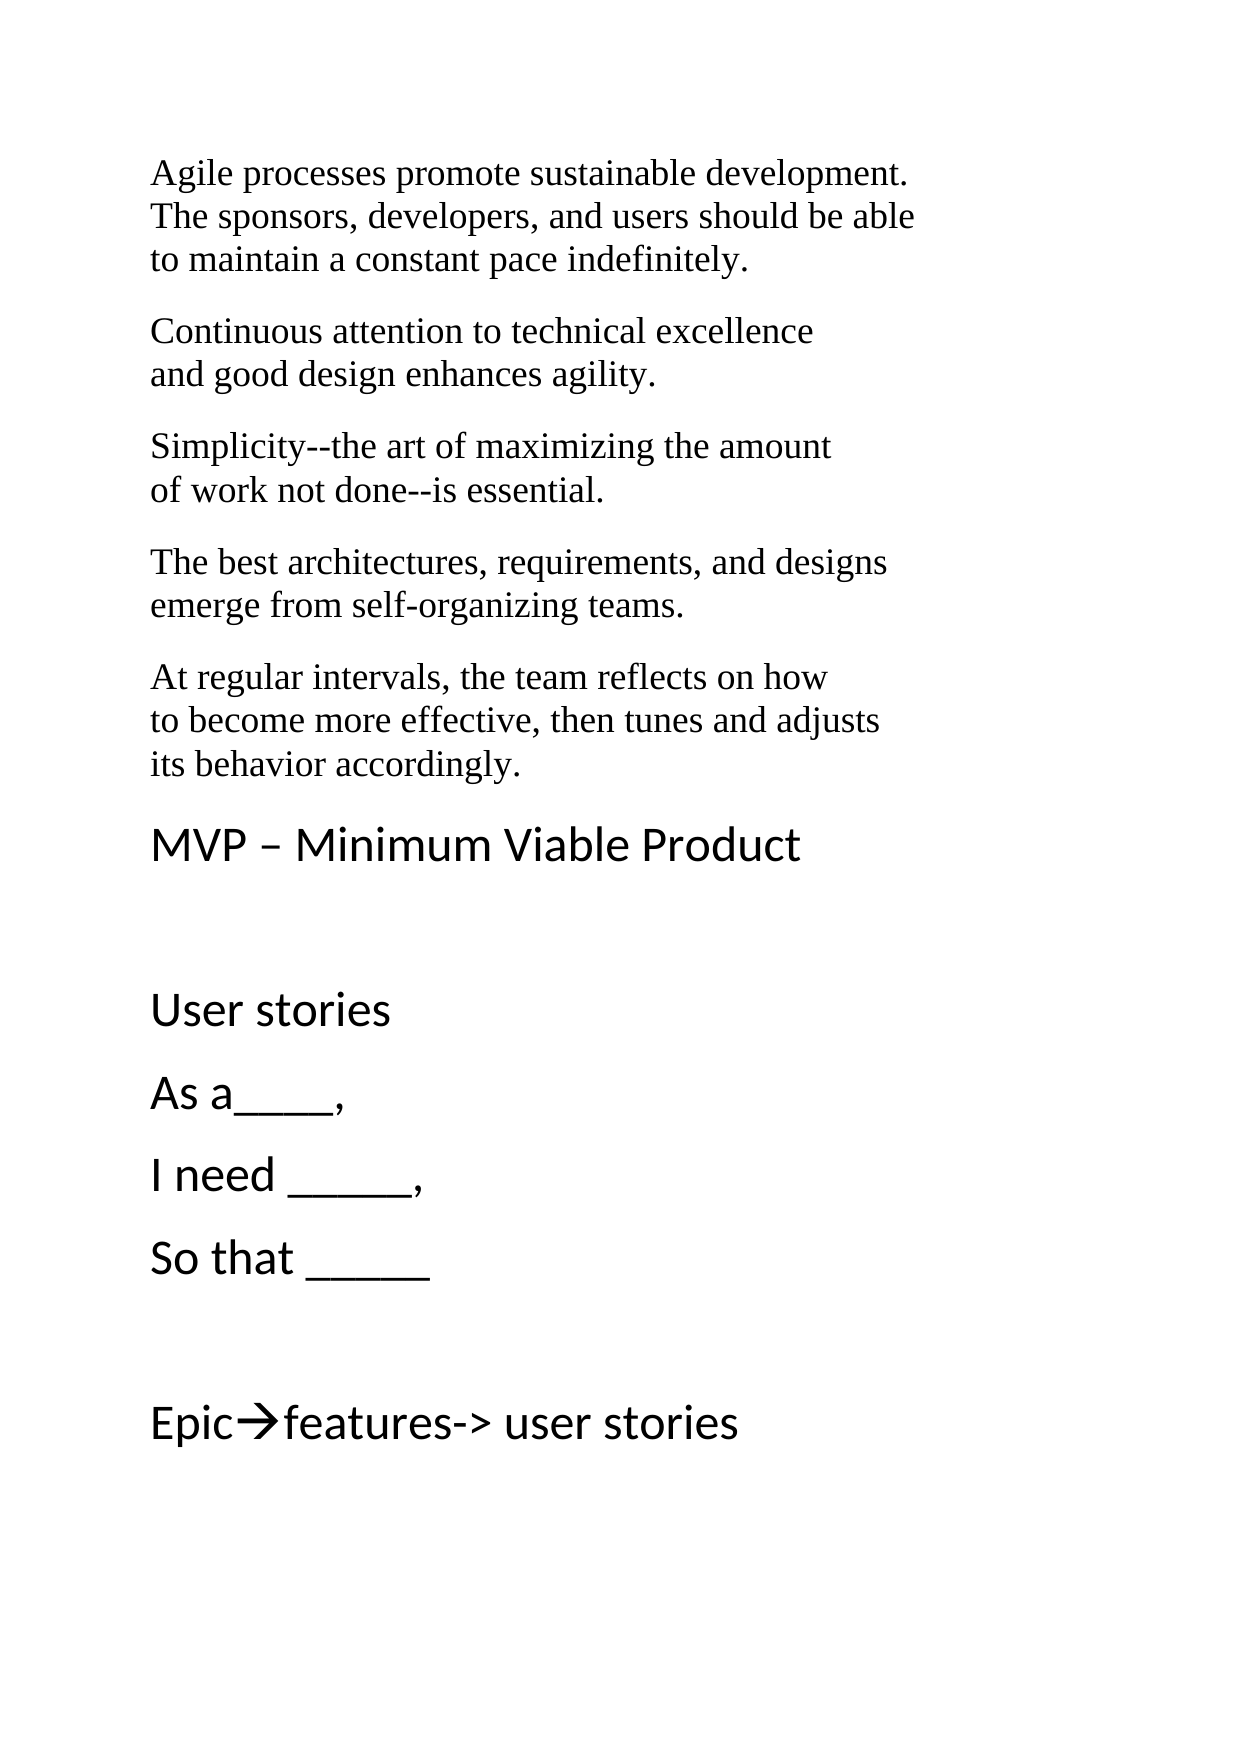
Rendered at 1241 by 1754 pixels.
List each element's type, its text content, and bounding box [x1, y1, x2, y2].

text Agile processes promote sustainable development. The sponsors, developers, and users should be able to maintain a constant pace indefinitely. [150, 150, 1090, 279]
text Simplicity--the art of maximizing the amount of work not done--is essential. [150, 424, 1090, 510]
text Continuous attention to technical excellence and good design enhances agility. [150, 308, 1090, 395]
text Epicfeatures-> user stories [150, 1391, 1090, 1452]
text As a____, [150, 1061, 1090, 1122]
text At regular intervals, the team reflects on how to become more effective, then tunes and adjusts its behavior accordingly. [150, 655, 1090, 784]
text MVP – Minimum Viable Product [150, 813, 1090, 874]
text User stories [150, 978, 1090, 1039]
text So that _____ [150, 1226, 1090, 1287]
text I need _____, [150, 1143, 1090, 1204]
text The best architectures, requirements, and designs emerge from self-organizing teams. [150, 539, 1090, 626]
